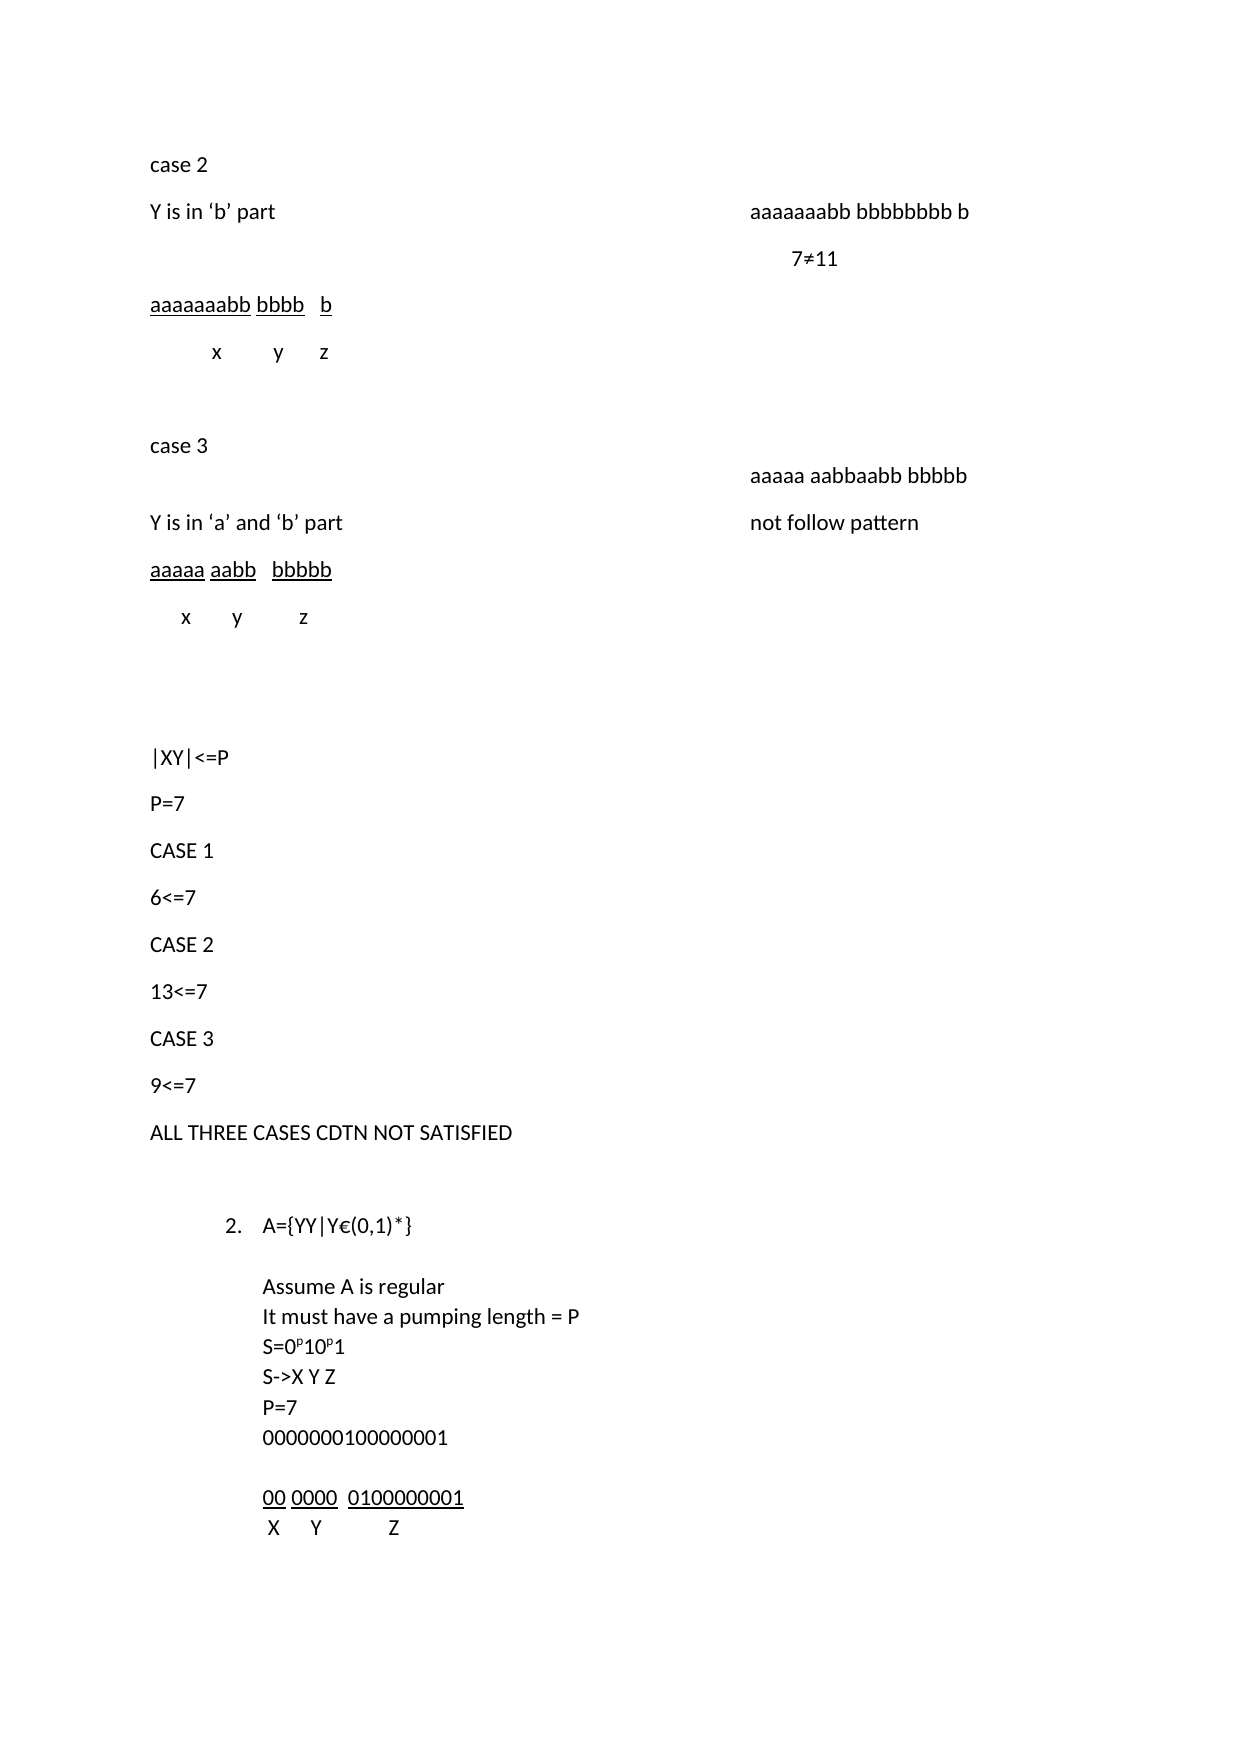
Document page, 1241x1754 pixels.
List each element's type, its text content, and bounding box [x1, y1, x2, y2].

list Assume A is regular [262, 1272, 1090, 1300]
list It must have a pumping length = P [262, 1302, 1090, 1330]
list P=7 [262, 1393, 1090, 1421]
text Y is in ‘b’ part aaaaaaabb bbbbbbbb b [150, 197, 1090, 225]
list X Y Z [262, 1513, 1090, 1542]
list 0000000100000001 [262, 1423, 1090, 1451]
text CASE 3 [150, 1024, 1090, 1052]
text x y z [150, 602, 1090, 630]
text x y z [150, 337, 1090, 366]
text Y is in ‘a’ and ‘b’ part not follow pattern [150, 508, 1090, 536]
text 7≠11 [675, 244, 1090, 272]
text 9<=7 [150, 1071, 1090, 1099]
list 00 0000 0100000001 [262, 1483, 1090, 1511]
text ALL THREE CASES CDTN NOT SATISFIED [150, 1118, 1090, 1146]
list A={YY|Y€(0,1)*} [225, 1211, 1090, 1239]
text 13<=7 [150, 977, 1090, 1005]
text case 3 aaaaa aabbaabb bbbbb [150, 431, 1090, 489]
text 6<=7 [150, 883, 1090, 911]
text case 2 [150, 150, 1090, 178]
list S->X Y Z [262, 1362, 1090, 1391]
text |XY|<=P [150, 743, 1090, 771]
text CASE 2 [150, 930, 1090, 958]
text CASE 1 [150, 836, 1090, 864]
text P=7 [150, 789, 1090, 818]
text aaaaaaabb bbbb b [150, 291, 1090, 319]
text aaaaa aabb bbbbb [150, 555, 1090, 583]
list S=0p10p1 [262, 1332, 1090, 1360]
